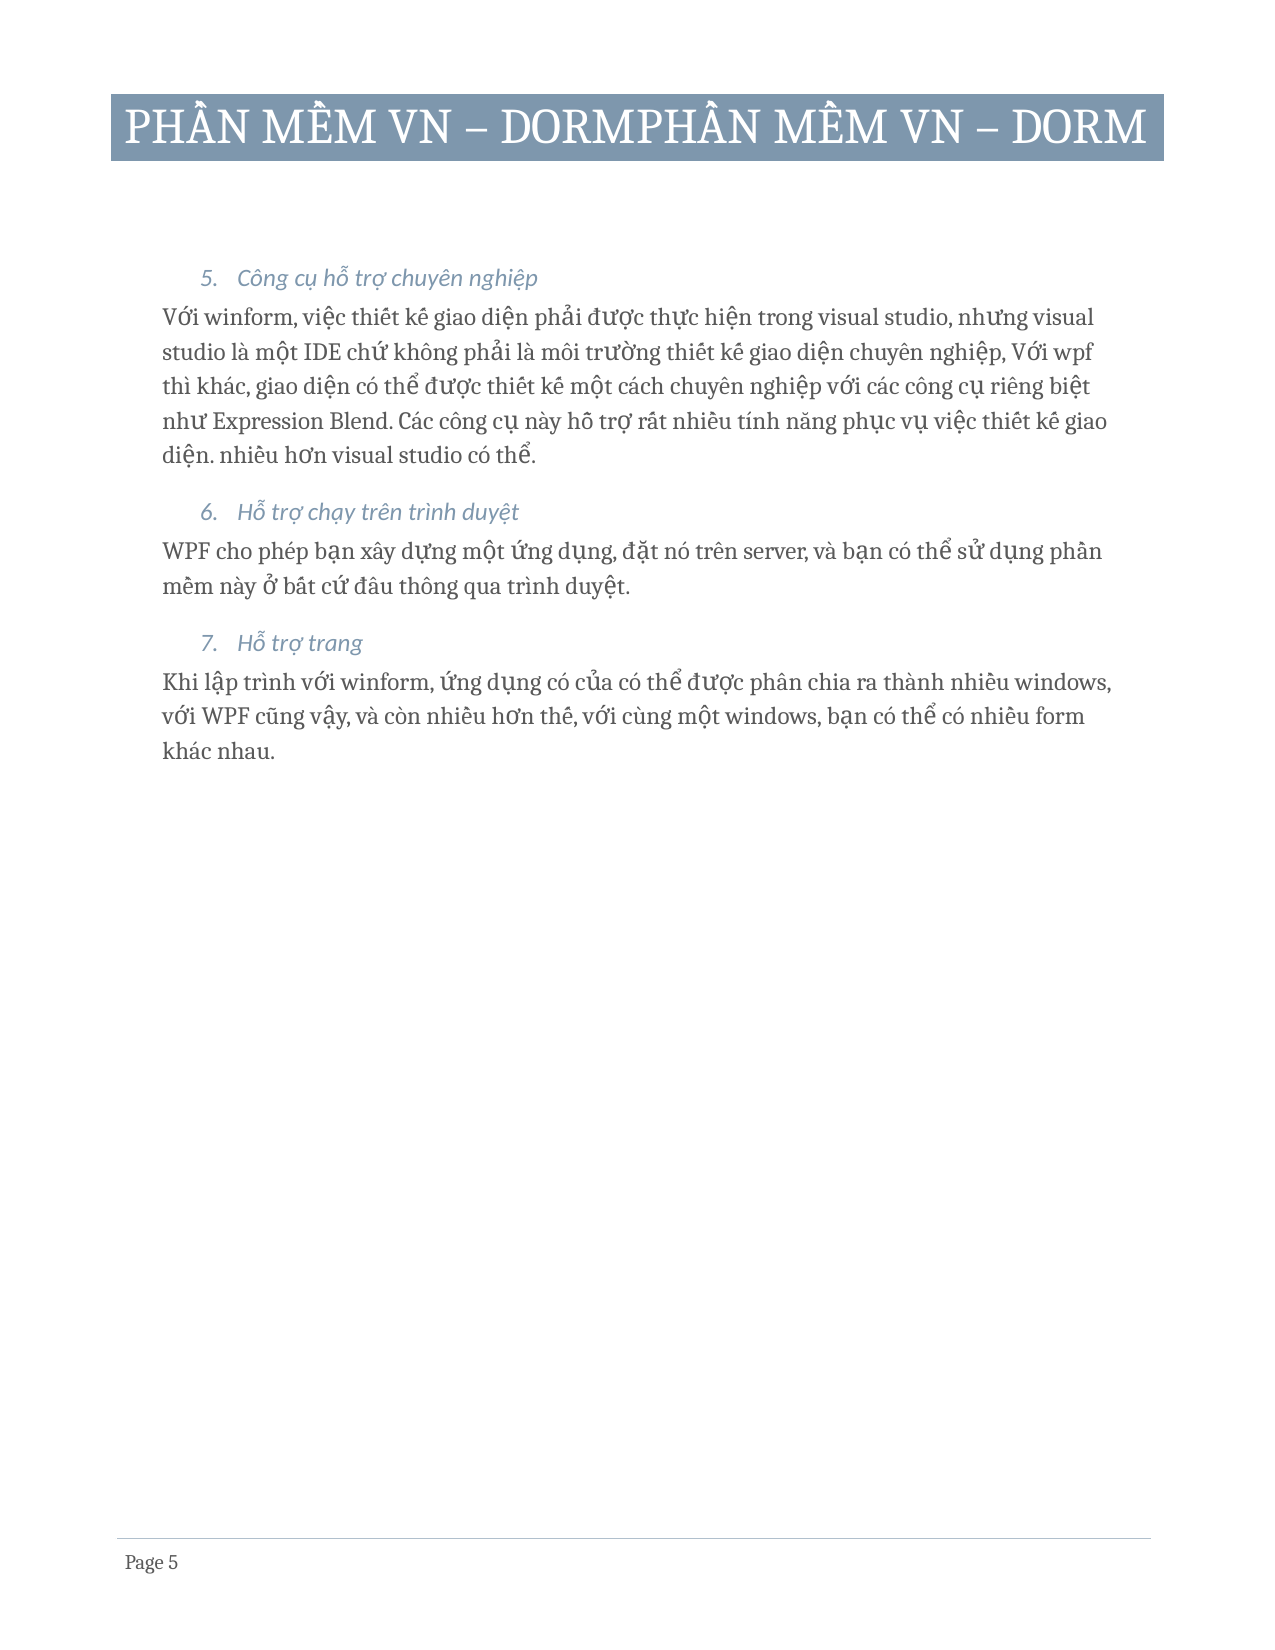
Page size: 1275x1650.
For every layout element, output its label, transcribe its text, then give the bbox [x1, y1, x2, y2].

subtitle Hỗ trợ trang [199, 627, 1113, 657]
subtitle Công cụ hỗ trợ chuyên nghiệp [199, 262, 1113, 293]
text WPF cho phép bạn xây dựng một ứng dụng, đặt nó trên server, và bạn có thể sử dụng phần mềm này ở bất cứ đâu thông qua trình duyệt. [162, 537, 1113, 600]
text Với winform, việc thiết kế giao diện phải được thực hiện trong visual studio, nhưng visual studio là một IDE chứ không phải là môi trường thiết kế giao diện chuyên nghiệp, Với wpf thì khác, giao diện có thể được thiết kế một cách chuyên nghiệp với các công cụ riêng biệt như Expression Blend. Các công cụ này hỗ trợ rất nhiều tính năng phục vụ việc thiết kế giao diện. nhiều hơn visual studio có thể. [162, 303, 1113, 470]
text Khi lập trình với winform, ứng dụng có của có thể được phân chia ra thành nhiều windows, với WPF cũng vậy, và còn nhiều hơn thế, với cùng một windows, bạn có thể có nhiều form khác nhau. [162, 668, 1113, 765]
subtitle Hỗ trợ chạy trên trình duyệt [199, 496, 1113, 527]
